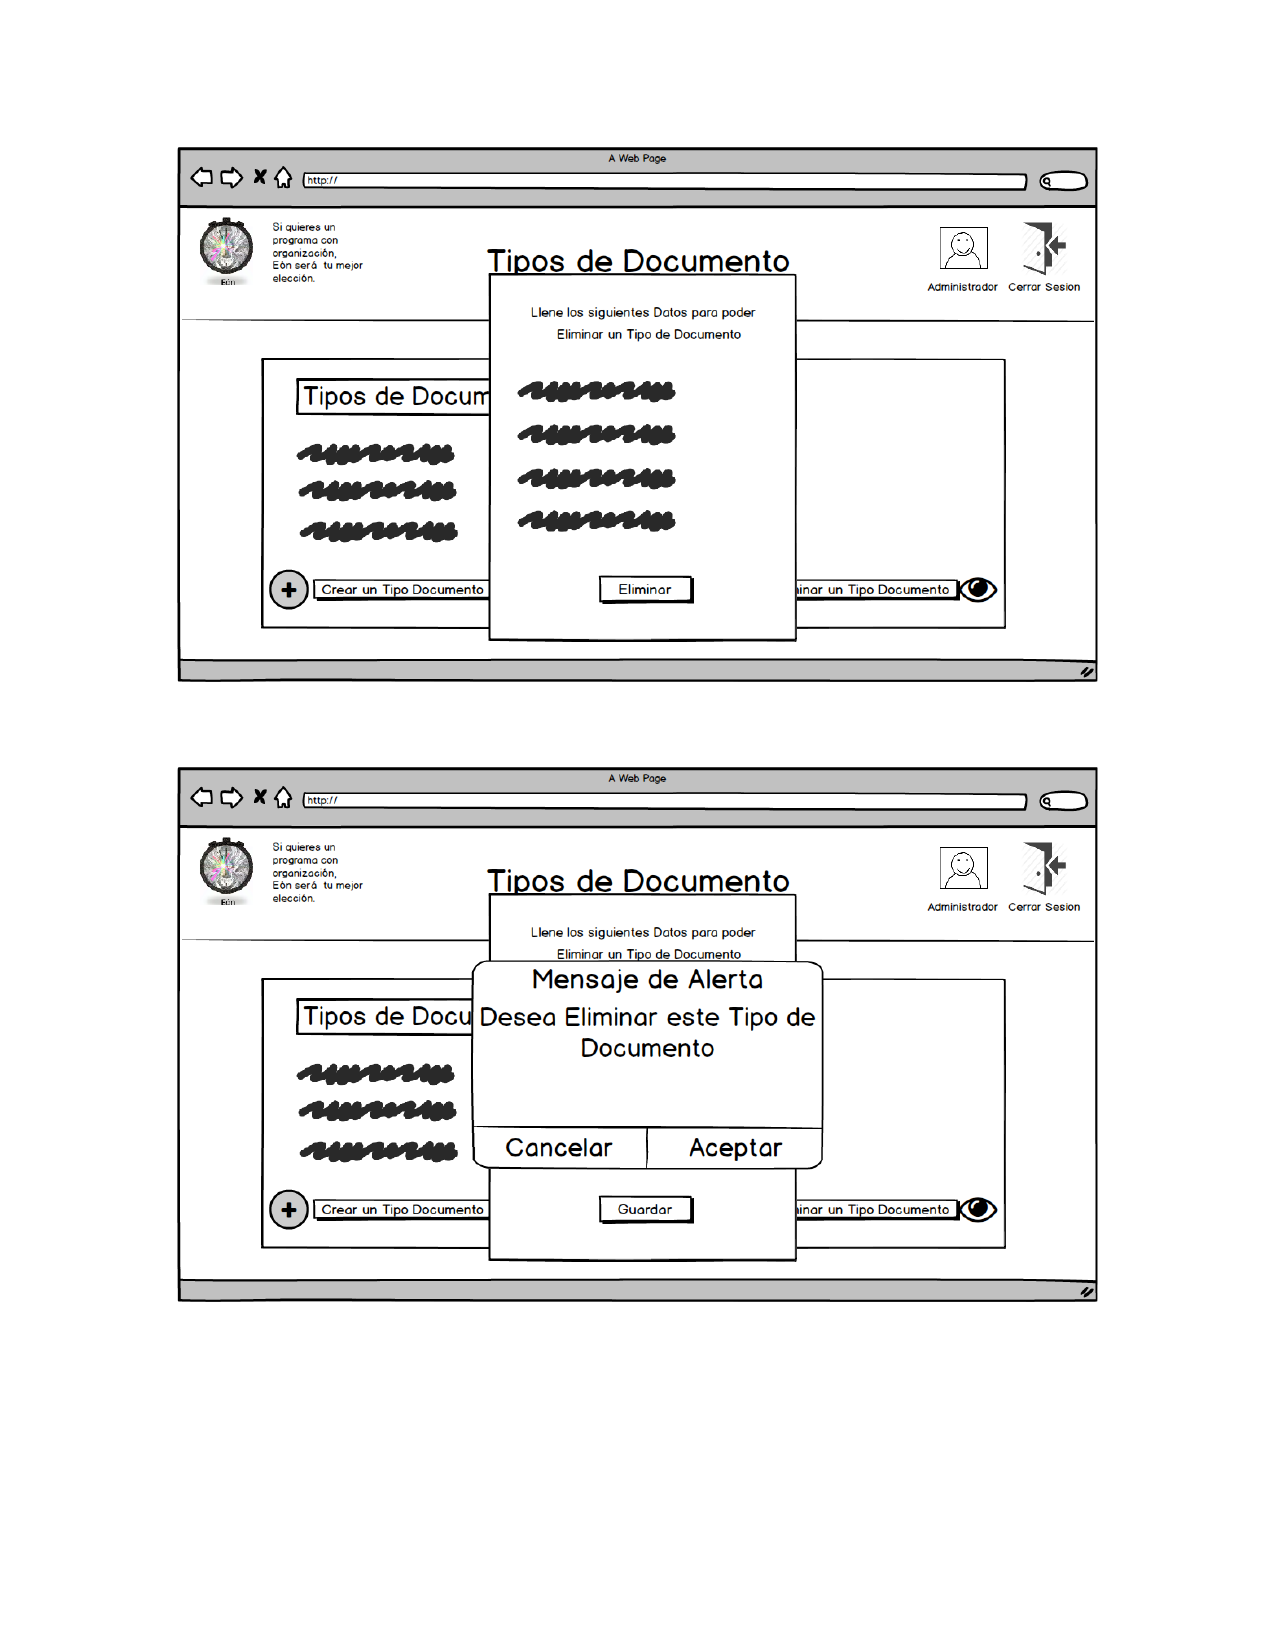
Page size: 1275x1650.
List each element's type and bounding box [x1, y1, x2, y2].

picture [177, 147, 1098, 682]
picture [177, 767, 1098, 1302]
